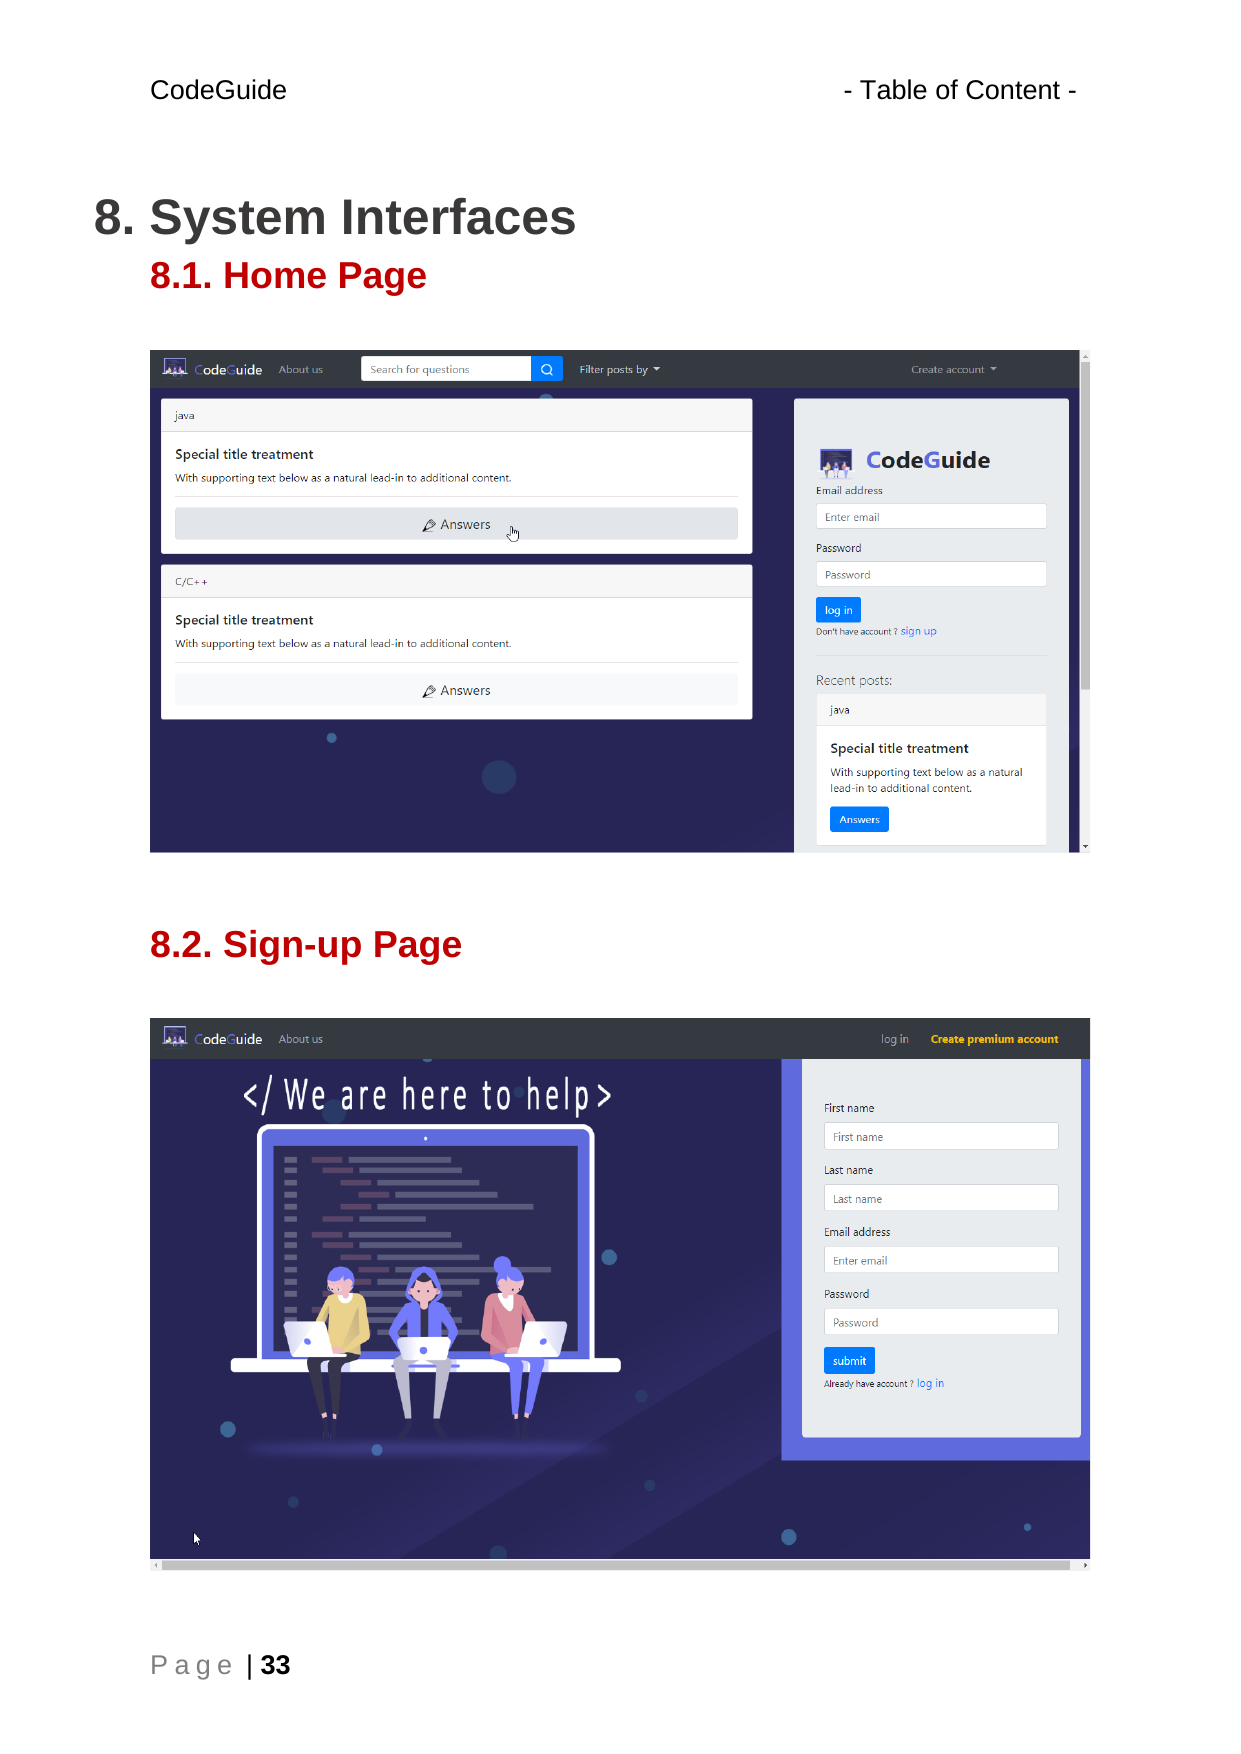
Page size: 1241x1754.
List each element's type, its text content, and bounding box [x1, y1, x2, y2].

picture [150, 350, 1091, 853]
subtitle 8. System Interfaces [94, 187, 1090, 245]
picture [150, 1018, 1091, 1571]
subtitle 8.1. Home Page [150, 254, 1090, 297]
subtitle 8.2. Sign-up Page [150, 922, 1090, 965]
